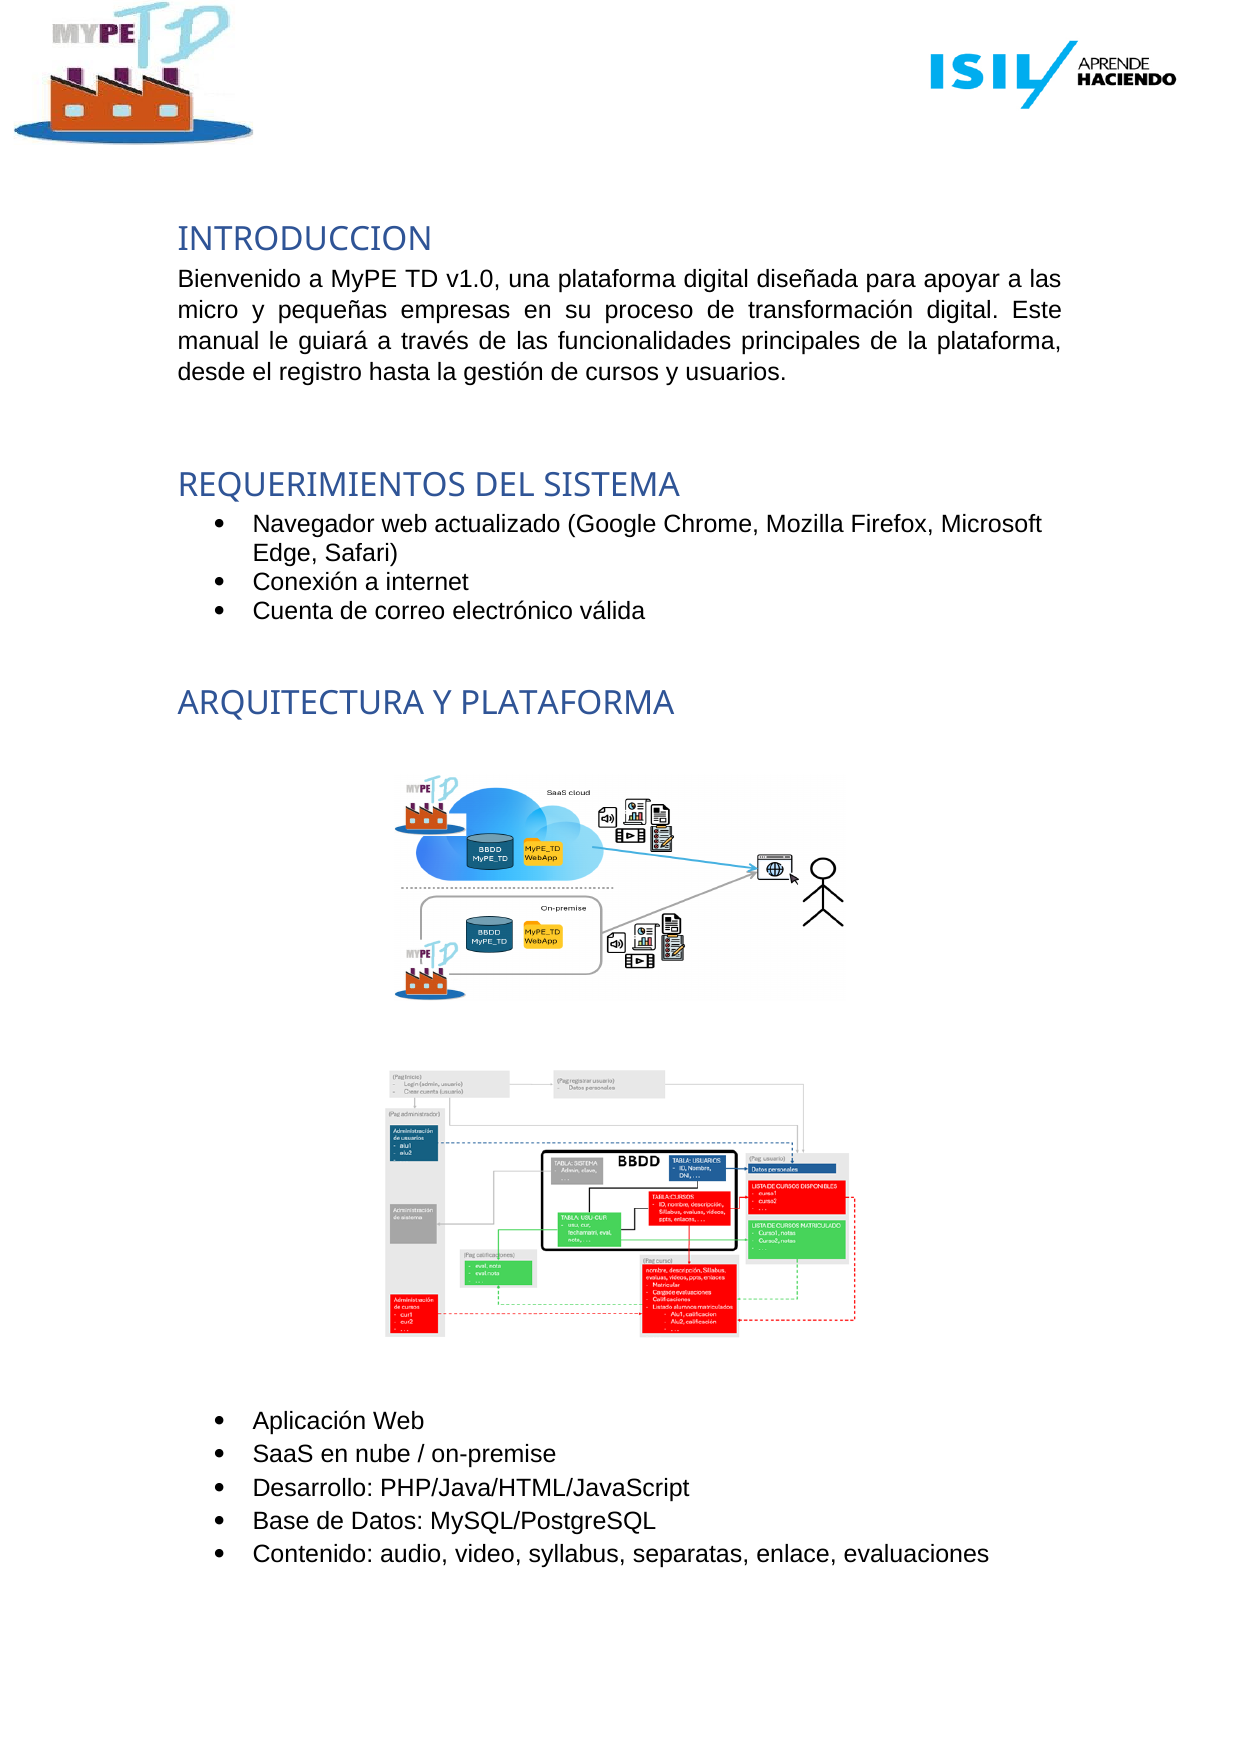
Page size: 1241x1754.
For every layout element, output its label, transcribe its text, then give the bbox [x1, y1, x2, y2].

subtitle INTRODUCCION [177, 214, 1063, 260]
list Contenido: audio, video, syllabus, separatas, enlace, evaluaciones [215, 1539, 1063, 1568]
subtitle ARQUITECTURA Y PLATAFORMA [177, 678, 1063, 724]
subtitle REQUERIMIENTOS DEL SISTEMA [177, 460, 1063, 506]
list Conexión a internet [215, 567, 1063, 596]
list Desarrollo: PHP/Java/HTML/JavaScript [215, 1473, 1063, 1501]
picture [377, 1066, 863, 1341]
list Aplicación Web [215, 1406, 1063, 1435]
text Bienvenido a MyPE TD v1.0, una plataforma digital diseñada para apoyar a las micro y pequeñas empresas en su proceso de transformación digital. Este manual le guiará a través de las funcionalidades principales de la plataforma, desde el registro hasta la gestión de cursos y usuarios. [177, 263, 1063, 385]
picture [12, 0, 253, 144]
picture [394, 774, 846, 1001]
list Base de Datos: MySQL/PostgreSQL [215, 1506, 1063, 1534]
list Cuenta de correo electrónico válida [215, 596, 1063, 625]
list Navegador web actualizado (Google Chrome, Mozilla Firefox, Microsoft Edge, Safari) [215, 509, 1063, 567]
picture [875, 0, 1238, 155]
list SaaS en nube / on-premise [215, 1439, 1063, 1468]
